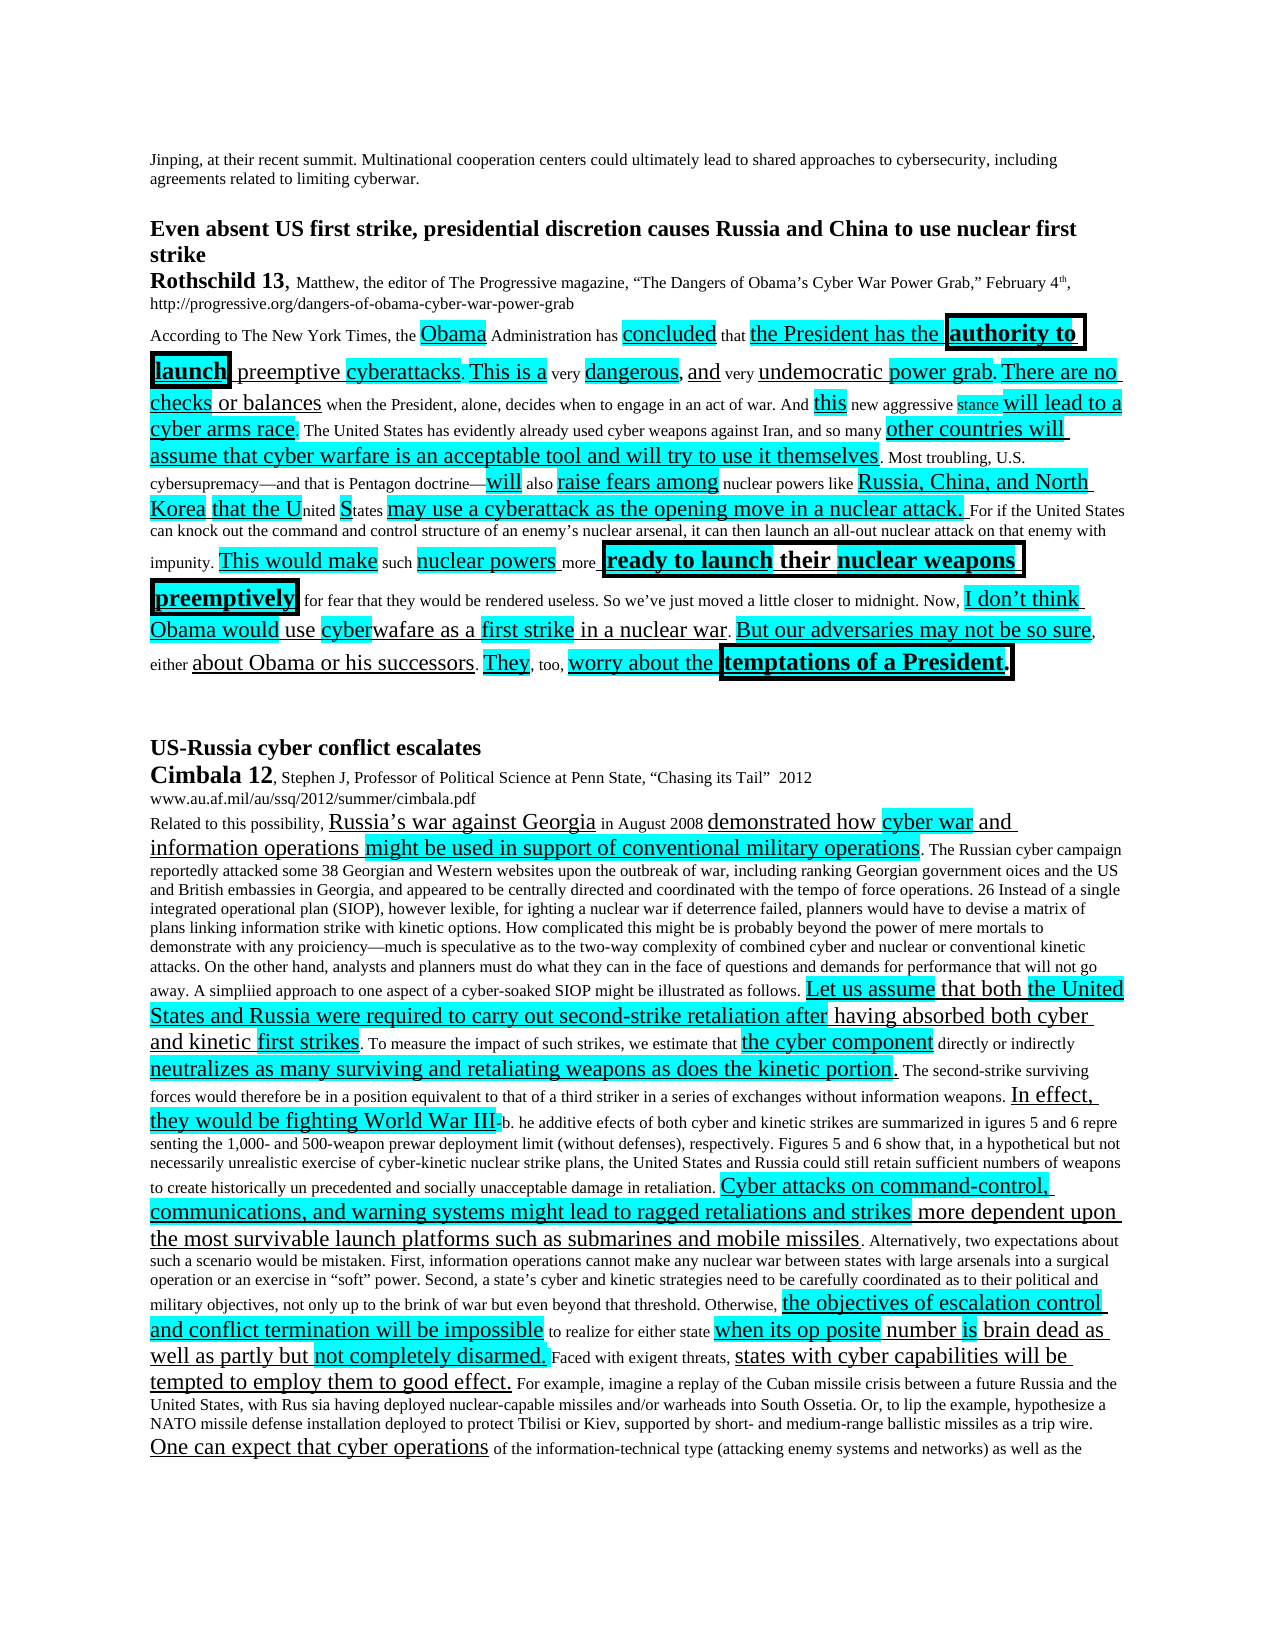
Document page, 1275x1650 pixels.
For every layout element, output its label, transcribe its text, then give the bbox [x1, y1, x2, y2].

text Rothschild 13, Matthew, the editor of The Progressive magazine, “The Dangers of Obama’s Cyber War Power Grab,” February 4th, http://progressive.org/dangers-of-obama-cyber-war-power-grab [150, 267, 1125, 313]
text Cimbala 12, Stephen J, Professor of Political Science at Penn State, “Chasing its Tail” 2012 www.au.af.mil/au/ssq/2012/summer/cimbala.pdf [150, 760, 1125, 808]
text Even absent US first strike, presidential discretion causes Russia and China to use nuclear first strike [150, 215, 1125, 267]
text US-Russia cyber conflict escalates [150, 733, 1125, 760]
text According to The New York Times, the Obama Administration has concluded that the President has the authority to launch preemptive cyberattacks. This is a very dangerous, and very undemocratic power grab. There are no checks or balances when the President, alone, decides when to engage in an act of war. And this new aggressive stance will lead to a cyber arms race. The United States has evidently already used cyber weapons against Iran, and so many other countries will assume that cyber warfare is an acceptable tool and will try to use it themselves. Most troubling, U.S. cybersupremacy—and that is Pentagon doctrine—will also raise fears among nuclear powers like Russia, China, and North Korea that the United States may use a cyberattack as the opening move in a nuclear attack. For if the United States can knock out the command and control structure of an enemy’s nuclear arsenal, it can then launch an all-out nuclear attack on that enemy with impunity. This would make such nuclear powers more ready to launch their nuclear weapons preemptively for fear that they would be rendered useless. So we’ve just moved a little closer to midnight. Now, I don’t think Obama would use cyberwafare as a first strike in a nuclear war. But our adversaries may not be so sure, either about Obama or his successors. They, too, worry about the temptations of a President. [150, 313, 1125, 681]
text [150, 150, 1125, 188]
